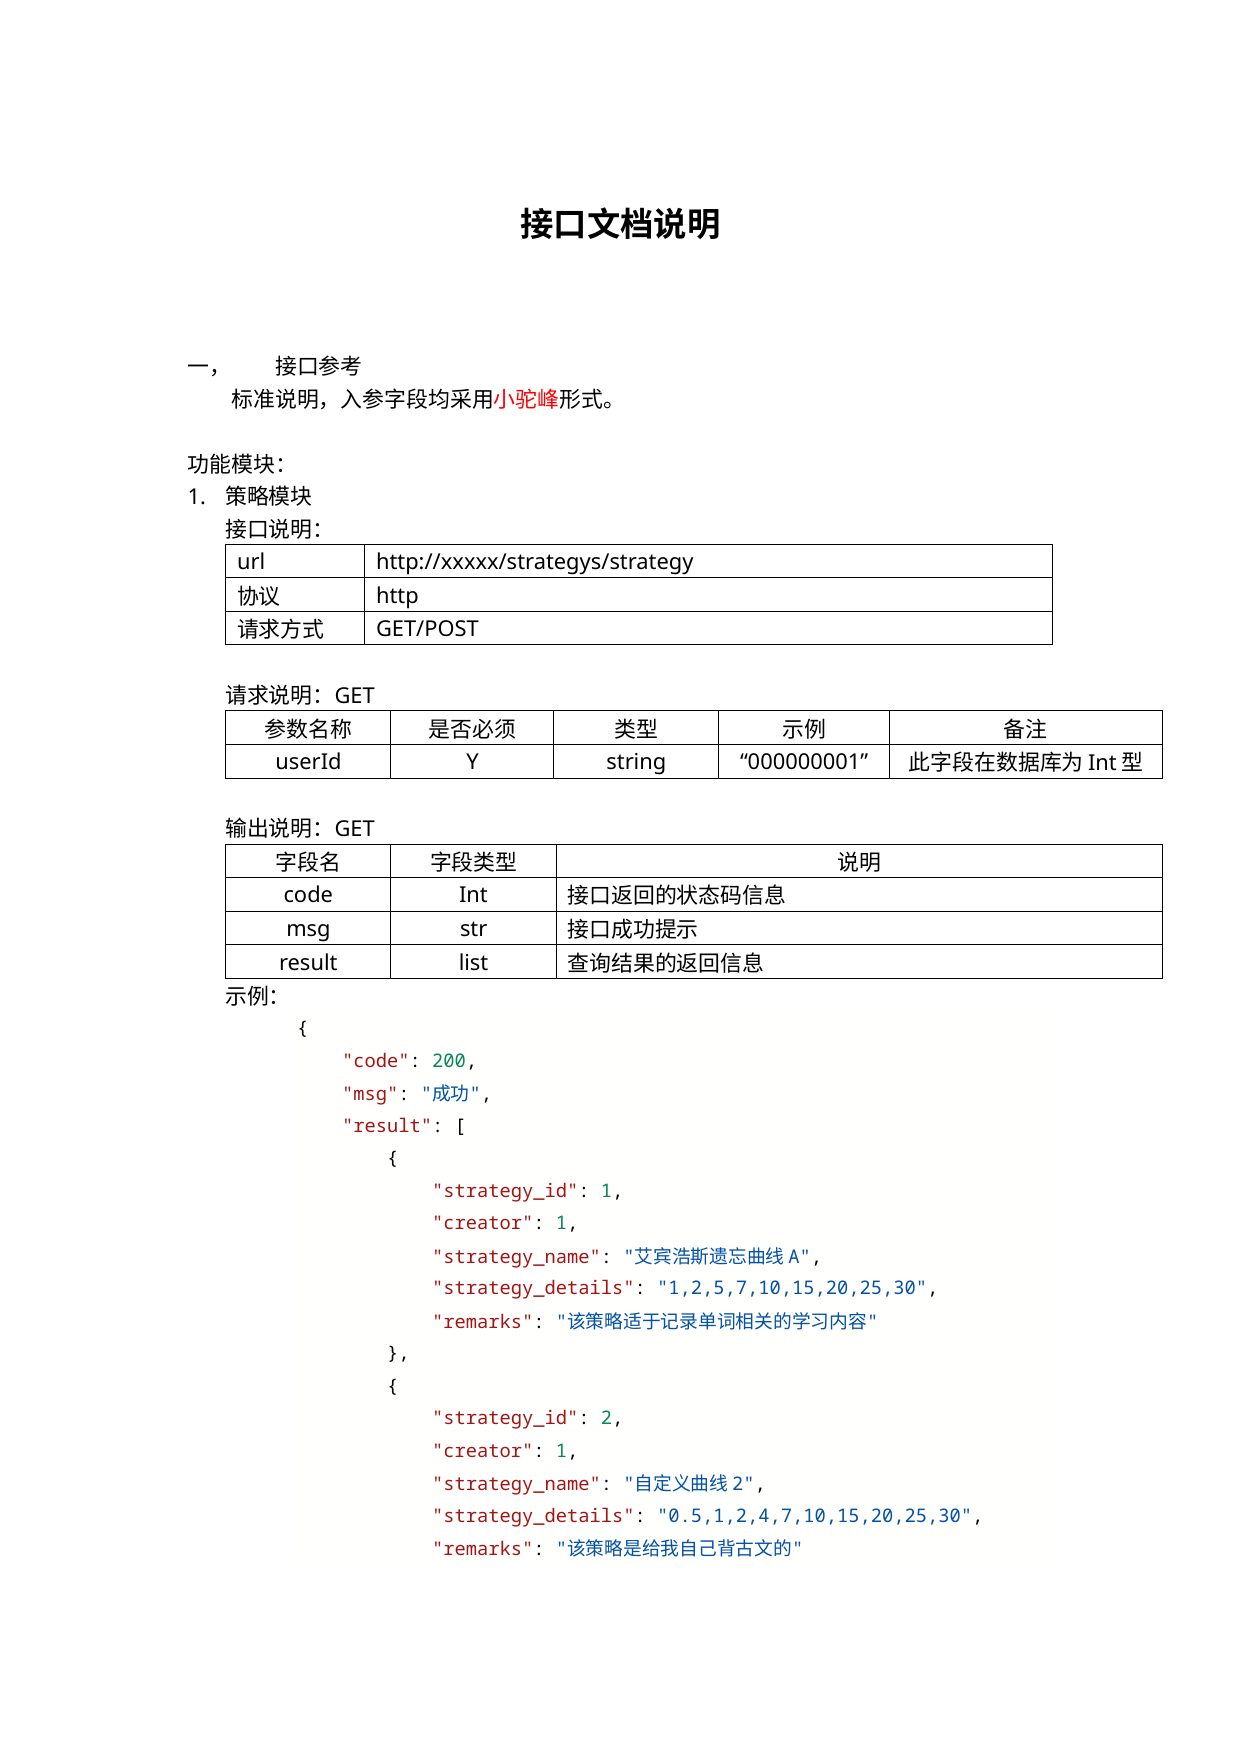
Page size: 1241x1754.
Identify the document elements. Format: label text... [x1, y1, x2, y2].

text }, [297, 1336, 1053, 1369]
text "strategy_name": "自定义曲线2", [297, 1466, 1053, 1499]
text 接口说明： [187, 511, 1053, 544]
text { [297, 1369, 1053, 1401]
table_cell list [391, 945, 556, 978]
table_header 示例 [719, 711, 889, 744]
text "strategy_name": "艾宾浩斯遗忘曲线A", [297, 1239, 1053, 1271]
table_cell str [391, 912, 556, 944]
table_header 备注 [890, 711, 1162, 744]
text "remarks": "该策略是给我自己背古文的" [297, 1531, 1053, 1564]
text "creator": 1, [297, 1434, 1053, 1466]
subtitle 接口文档说明 [187, 189, 1053, 254]
text "msg": "成功", [297, 1076, 1053, 1109]
table_cell 协议 [226, 578, 364, 611]
text { [297, 1011, 1053, 1044]
table_cell 查询结果的返回信息 [557, 945, 1162, 978]
table_header url [226, 545, 364, 577]
text "strategy_details": "0.5,1,2,4,7,10,15,20,25,30", [297, 1499, 1053, 1531]
list 请求说明：GET [225, 678, 1053, 710]
list 策略模块 [187, 479, 1053, 511]
table_cell GET/POST [365, 612, 1052, 644]
text "creator": 1, [297, 1206, 1053, 1239]
table_cell string [554, 745, 718, 777]
text "result": [ [297, 1109, 1053, 1141]
table_cell 请求方式 [226, 612, 364, 644]
text "strategy_details": "1,2,5,7,10,15,20,25,30", [297, 1271, 1053, 1304]
table_header 是否必须 [391, 711, 553, 744]
table_header 字段类型 [391, 845, 556, 877]
table_cell 接口成功提示 [557, 912, 1162, 944]
table_cell http [365, 578, 1052, 611]
table_cell 接口返回的状态码信息 [557, 878, 1162, 911]
list 输出说明：GET [225, 811, 1053, 843]
table_cell 此字段在数据库为Int型 [890, 745, 1162, 777]
list 接口参考 [187, 349, 1053, 381]
text 功能模块： [187, 446, 1053, 479]
table_header 说明 [557, 845, 1162, 877]
table_cell Int [391, 878, 556, 911]
table_cell Y [391, 745, 553, 777]
text "strategy_id": 1, [297, 1174, 1053, 1206]
text "remarks": "该策略适于记录单词相关的学习内容" [297, 1304, 1053, 1336]
table_header 字段名 [226, 845, 390, 877]
table_header 类型 [554, 711, 718, 744]
table_header http://xxxxx/strategys/strategy [365, 545, 1052, 577]
text { [297, 1141, 1053, 1174]
table_cell result [226, 945, 390, 978]
text "strategy_id": 2, [297, 1401, 1053, 1434]
table_header 参数名称 [226, 711, 390, 744]
table_cell “000000001” [719, 745, 889, 777]
table_cell msg [226, 912, 390, 944]
table_cell code [226, 878, 390, 911]
list 示例： [225, 979, 1053, 1011]
text "code": 200, [297, 1044, 1053, 1076]
list 标准说明，入参字段均采用小驼峰形式。 [231, 381, 1053, 414]
table_cell userId [226, 745, 390, 777]
